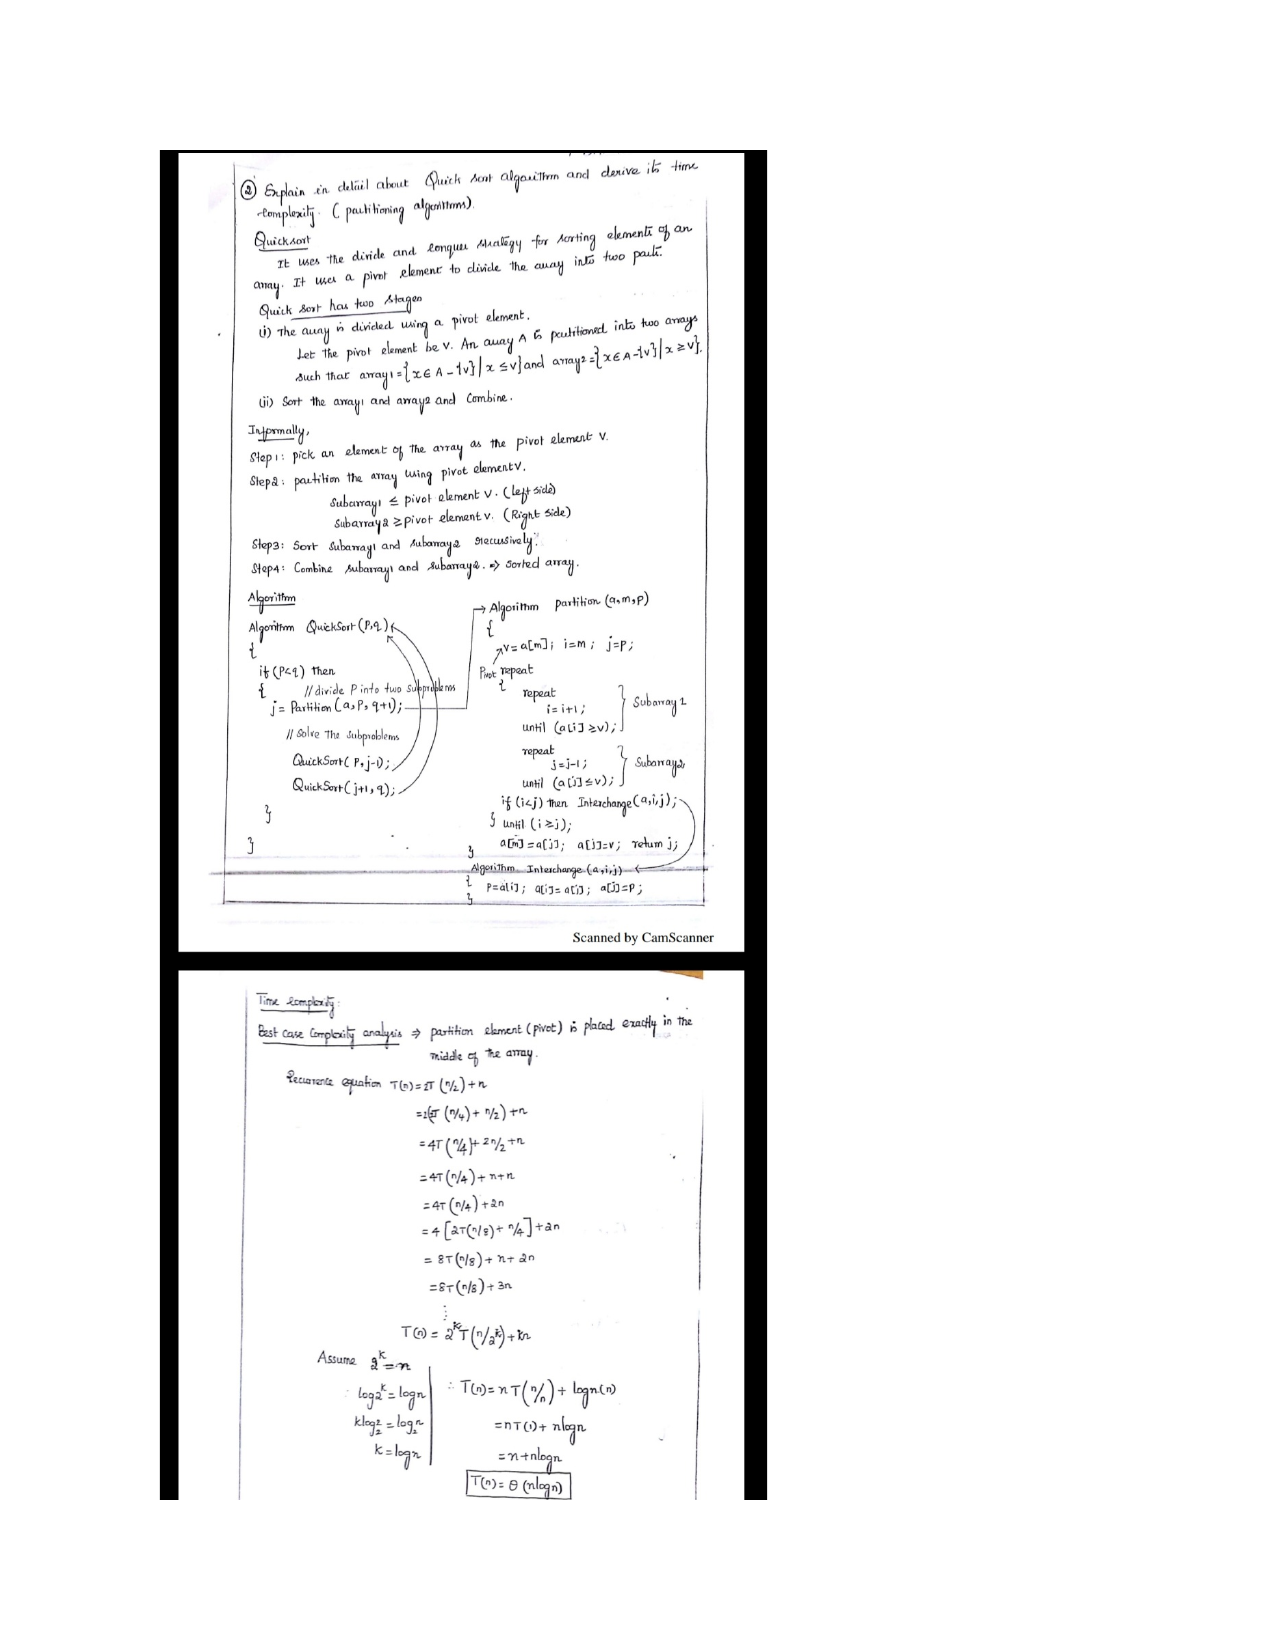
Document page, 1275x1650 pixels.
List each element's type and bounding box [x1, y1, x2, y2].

picture [159, 150, 768, 1500]
